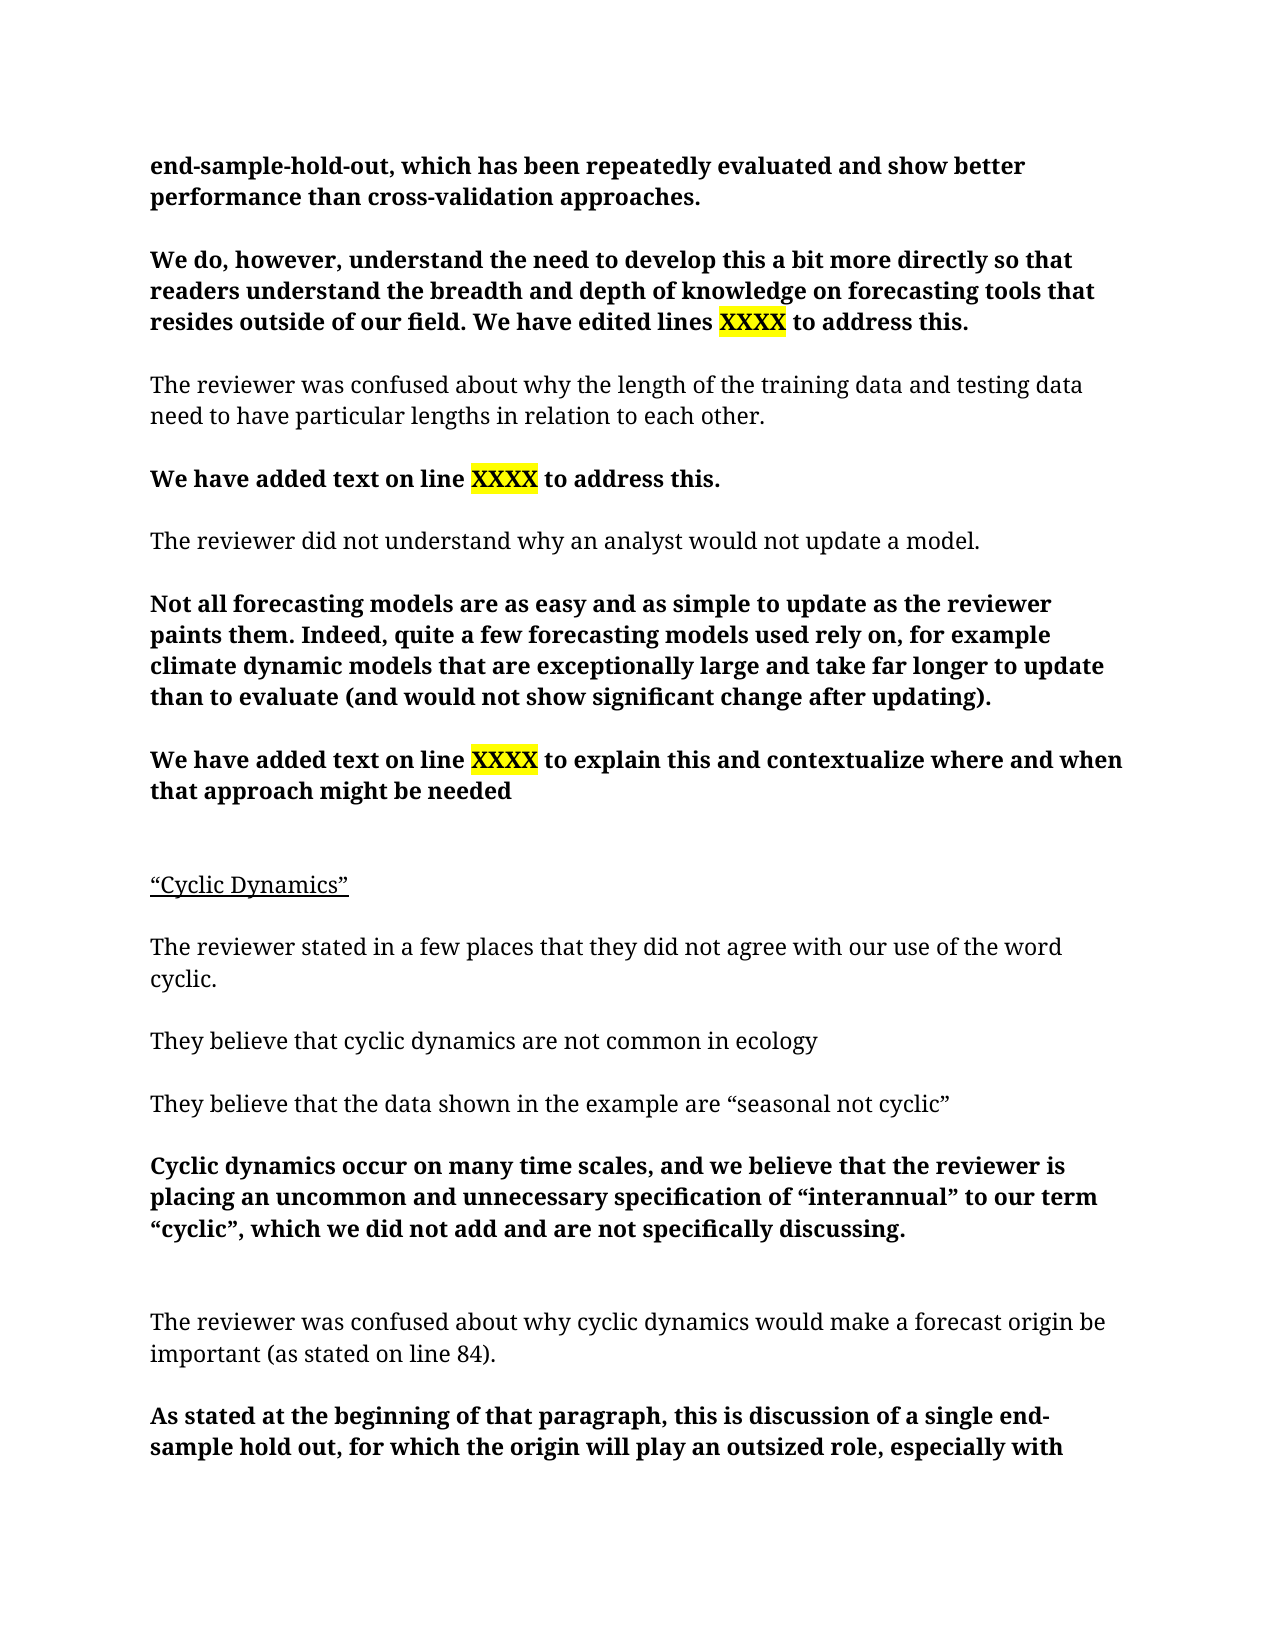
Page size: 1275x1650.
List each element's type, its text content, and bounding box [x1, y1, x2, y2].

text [150, 1400, 1125, 1462]
text We have added text on line XXXX to explain this and contextualize where and when that approach might be needed [150, 744, 1125, 806]
text The reviewer did not understand why an analyst would not update a model. [150, 525, 1125, 556]
text Not all forecasting models are as easy and as simple to update as the reviewer paints them. Indeed, quite a few forecasting models used rely on, for example climate dynamic models that are exceptionally large and take far longer to update than to evaluate (and would not show significant change after updating). [150, 587, 1125, 712]
text The reviewer stated in a few places that they did not agree with our use of the word cyclic. [150, 931, 1125, 994]
text They believe that cyclic dynamics are not common in ecology [150, 1025, 1125, 1056]
text The reviewer was confused about why the length of the training data and testing data need to have particular lengths in relation to each other. [150, 369, 1125, 431]
text The reviewer was confused about why cyclic dynamics would make a forecast origin be important (as stated on line 84). [150, 1306, 1125, 1369]
text Cyclic dynamics occur on many time scales, and we believe that the reviewer is placing an uncommon and unnecessary specification of “interannual” to our term “cyclic”, which we did not add and are not specifically discussing. [150, 1150, 1125, 1244]
text They believe that the data shown in the example are “seasonal not cyclic” [150, 1087, 1125, 1119]
text “Cyclic Dynamics” [150, 869, 1125, 900]
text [150, 150, 1125, 212]
text We have added text on line XXXX to address this. [150, 462, 1125, 494]
text We do, however, understand the need to develop this a bit more directly so that readers understand the breadth and depth of knowledge on forecasting tools that resides outside of our field. We have edited lines XXXX to address this. [150, 244, 1125, 337]
